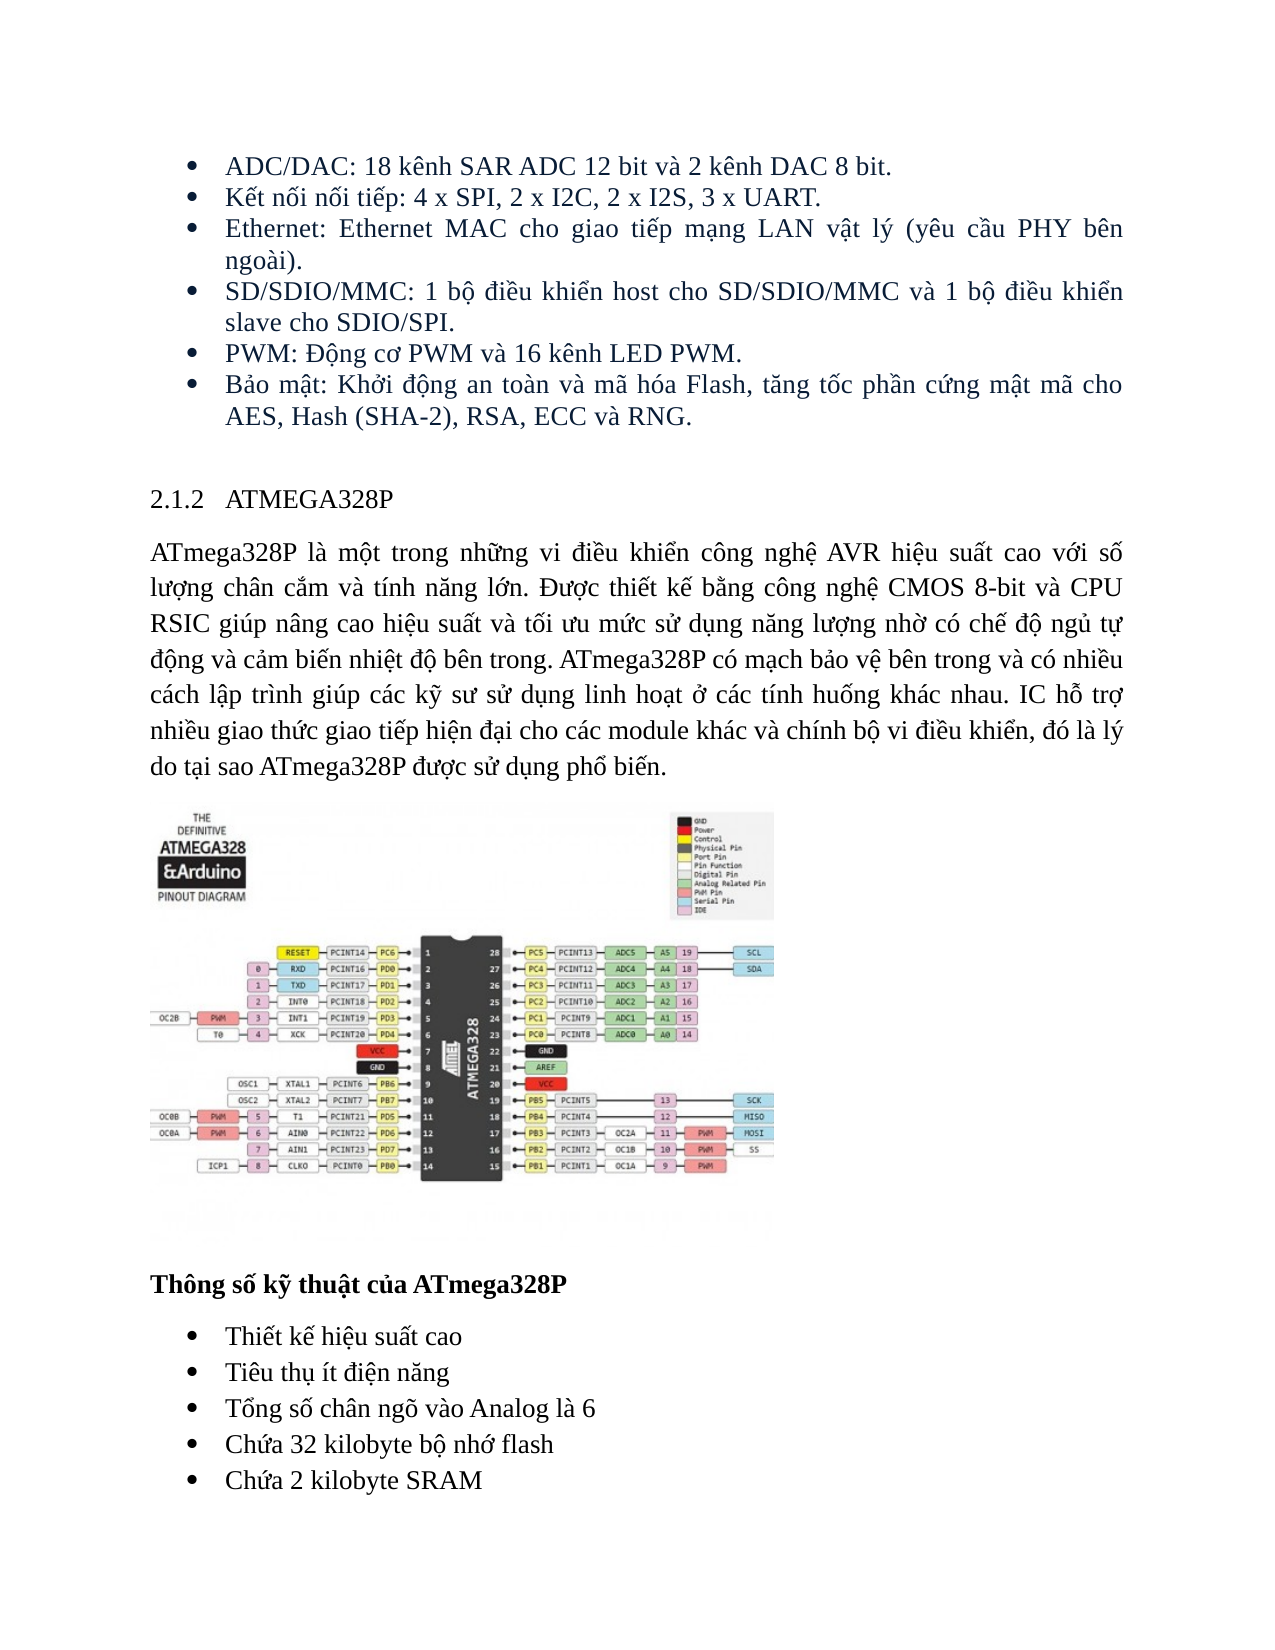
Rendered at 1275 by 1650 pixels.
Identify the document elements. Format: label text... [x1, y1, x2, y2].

text ATmega328P là một trong những vi điều khiển công nghệ AVR hiệu suất cao với số lượng chân cắm và tính năng lớn. Được thiết kế bằng công nghệ CMOS 8-bit và CPU RSIC giúp nâng cao hiệu suất và tối ưu mức sử dụng năng lượng nhờ có chế độ ngủ tự động và cảm biến nhiệt độ bên trong. ATmega328P có mạch bảo vệ bên trong và có nhiều cách lập trình giúp các kỹ sư sử dụng linh hoạt ở các tính huống khác nhau. IC hỗ trợ nhiều giao thức giao tiếp hiện đại cho các module khác và chính bộ vi điều khiển, đó là lý do tại sao ATmega328P được sử dụng phổ biến. [150, 536, 1125, 781]
list Bảo mật: Khởi động an toàn và mã hóa Flash, tăng tốc phần cứng mật mã cho AES, Hash (SHA-2), RSA, ECC và RNG. [187, 368, 1125, 431]
list ATMEGA328P [150, 483, 1125, 514]
list Chứa 2 kilobyte SRAM [187, 1464, 1125, 1495]
list Ethernet: Ethernet MAC cho giao tiếp mạng LAN vật lý (yêu cầu PHY bên ngoài). [187, 212, 1125, 275]
list Thiết kế hiệu suất cao [187, 1320, 1125, 1352]
list Tổng số chân ngõ vào Analog là 6 [187, 1392, 1125, 1423]
list Kết nối nối tiếp: 4 x SPI, 2 x I2C, 2 x I2S, 3 x UART. [187, 181, 1125, 212]
list ADC/DAC: 18 kênh SAR ADC 12 bit và 2 kênh DAC 8 bit. [187, 150, 1125, 181]
list Tiêu thụ ít điện năng [187, 1356, 1125, 1387]
text Thông số kỹ thuật của ATmega328P [150, 1268, 1125, 1299]
list PWM: Động cơ PWM và 16 kênh LED PWM. [187, 337, 1125, 368]
list Chứa 32 kilobyte bộ nhớ flash [187, 1428, 1125, 1459]
picture [150, 802, 774, 1247]
list SD/SDIO/MMC: 1 bộ điều khiển host cho SD/SDIO/MMC và 1 bộ điều khiển slave cho SDIO/SPI. [187, 275, 1125, 337]
